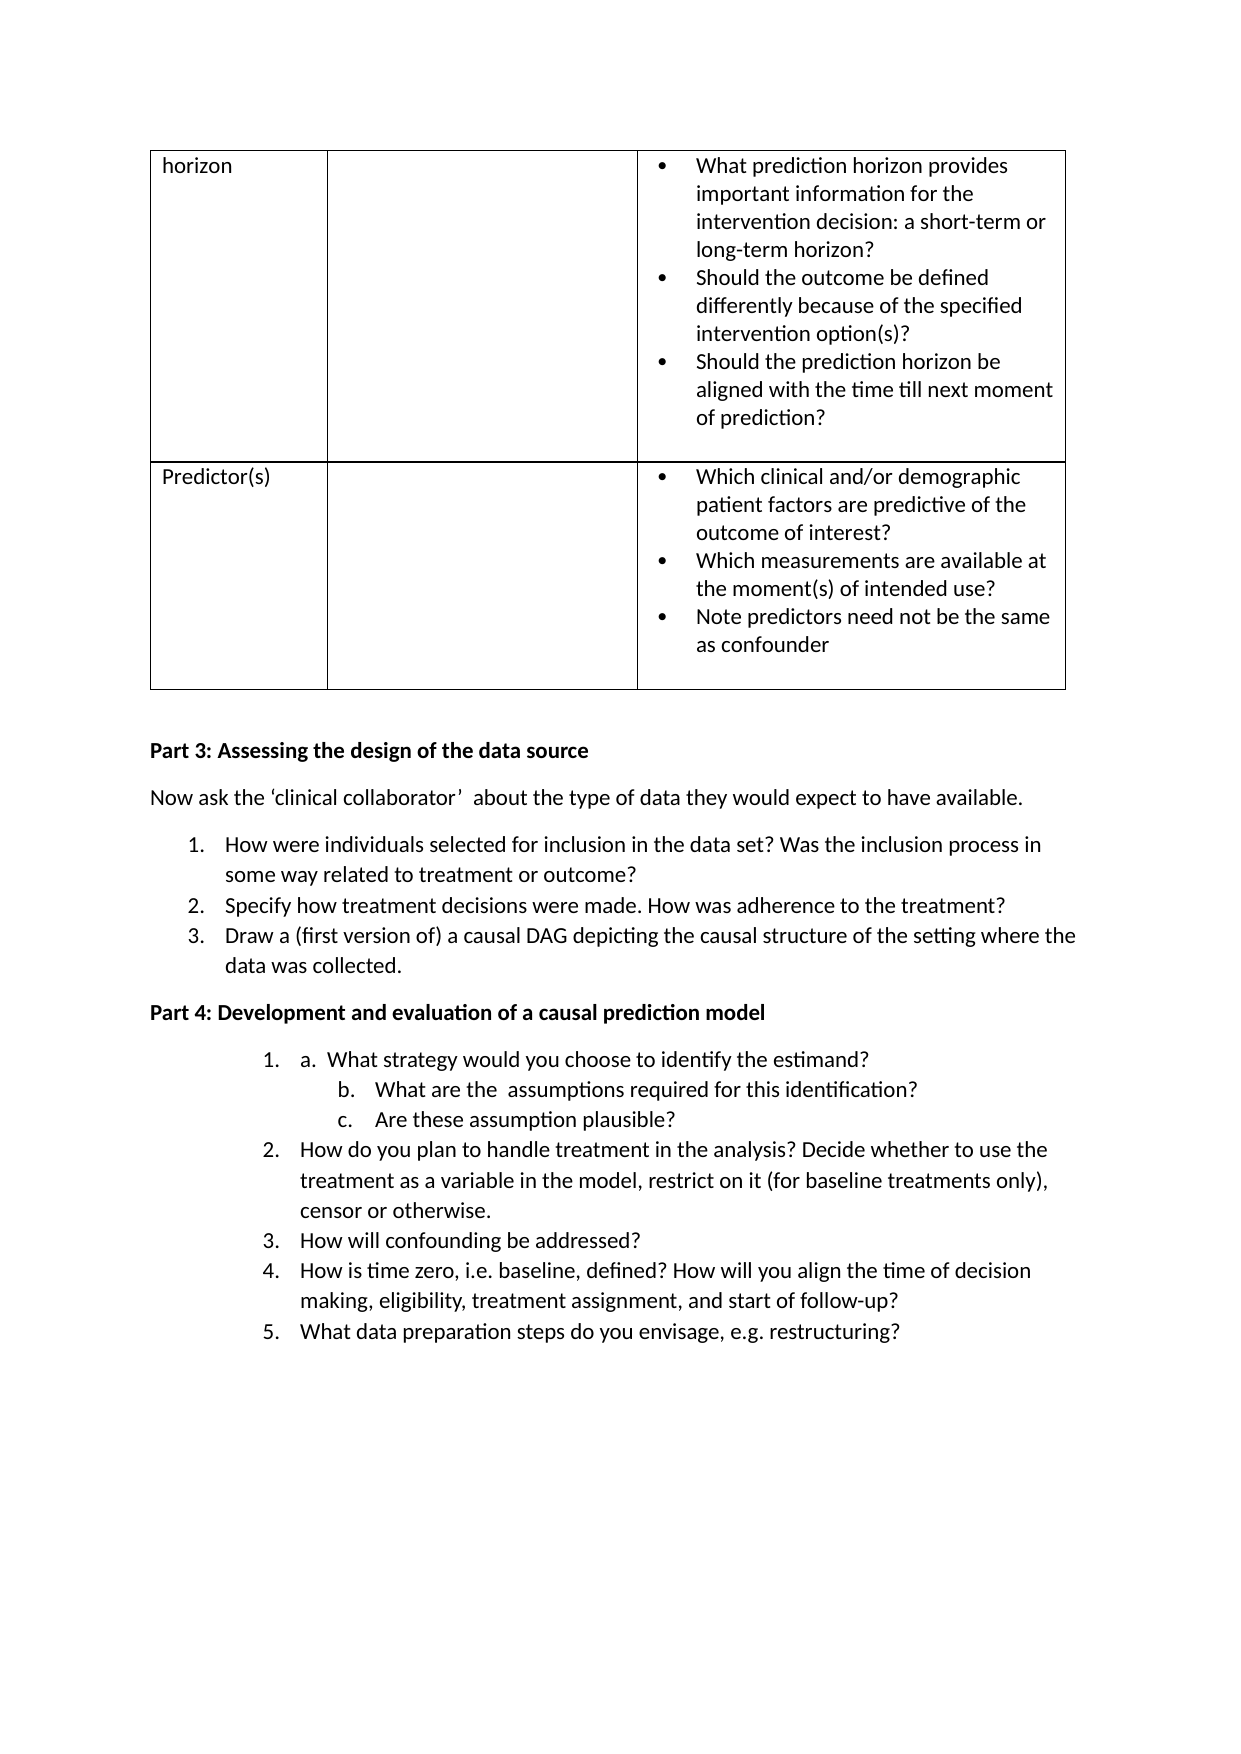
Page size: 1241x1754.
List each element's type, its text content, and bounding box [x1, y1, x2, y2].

list How were individuals selected for inclusion in the data set? Was the inclusion process in some way related to treatment or outcome? [187, 830, 1090, 888]
text Part 4: Development and evaluation of a causal prediction model [150, 998, 1090, 1026]
text Now ask the ‘clinical collaborator’ about the type of data they would expect to have available. [150, 783, 1090, 811]
list How do you plan to handle treatment in the analysis? Decide whether to use the treatment as a variable in the model, restrict on it (for baseline treatments only), censor or otherwise. [262, 1136, 1090, 1224]
table_cell Which clinical and/or demographic patient factors are predictive of the outcome of interest? Which measurements are available at the moment(s) of intended use? Note predictors need not be the same as confounder [638, 463, 1065, 689]
list Specify how treatment decisions were made. How was adherence to the treatment? [187, 891, 1090, 919]
text Part 3: Assessing the design of the data source [150, 737, 1090, 764]
list How is time zero, i.e. baseline, defined? How will you align the time of decision making, eligibility, treatment assignment, and start of follow-up? [262, 1256, 1090, 1314]
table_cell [638, 151, 1065, 461]
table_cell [151, 151, 327, 461]
list What are the assumptions required for this identification? [337, 1075, 1090, 1103]
table_cell Predictor(s) [151, 463, 327, 689]
table_cell [328, 151, 637, 461]
list Draw a (first version of) a causal DAG depicting the causal structure of the setting where the data was collected. [187, 921, 1090, 979]
table_cell [328, 463, 637, 689]
list What data preparation steps do you envisage, e.g. restructuring? [262, 1317, 1090, 1345]
list Are these assumption plausible? [337, 1105, 1090, 1133]
list a. What strategy would you choose to identify the estimand? [262, 1045, 1090, 1073]
list How will confounding be addressed? [262, 1226, 1090, 1254]
